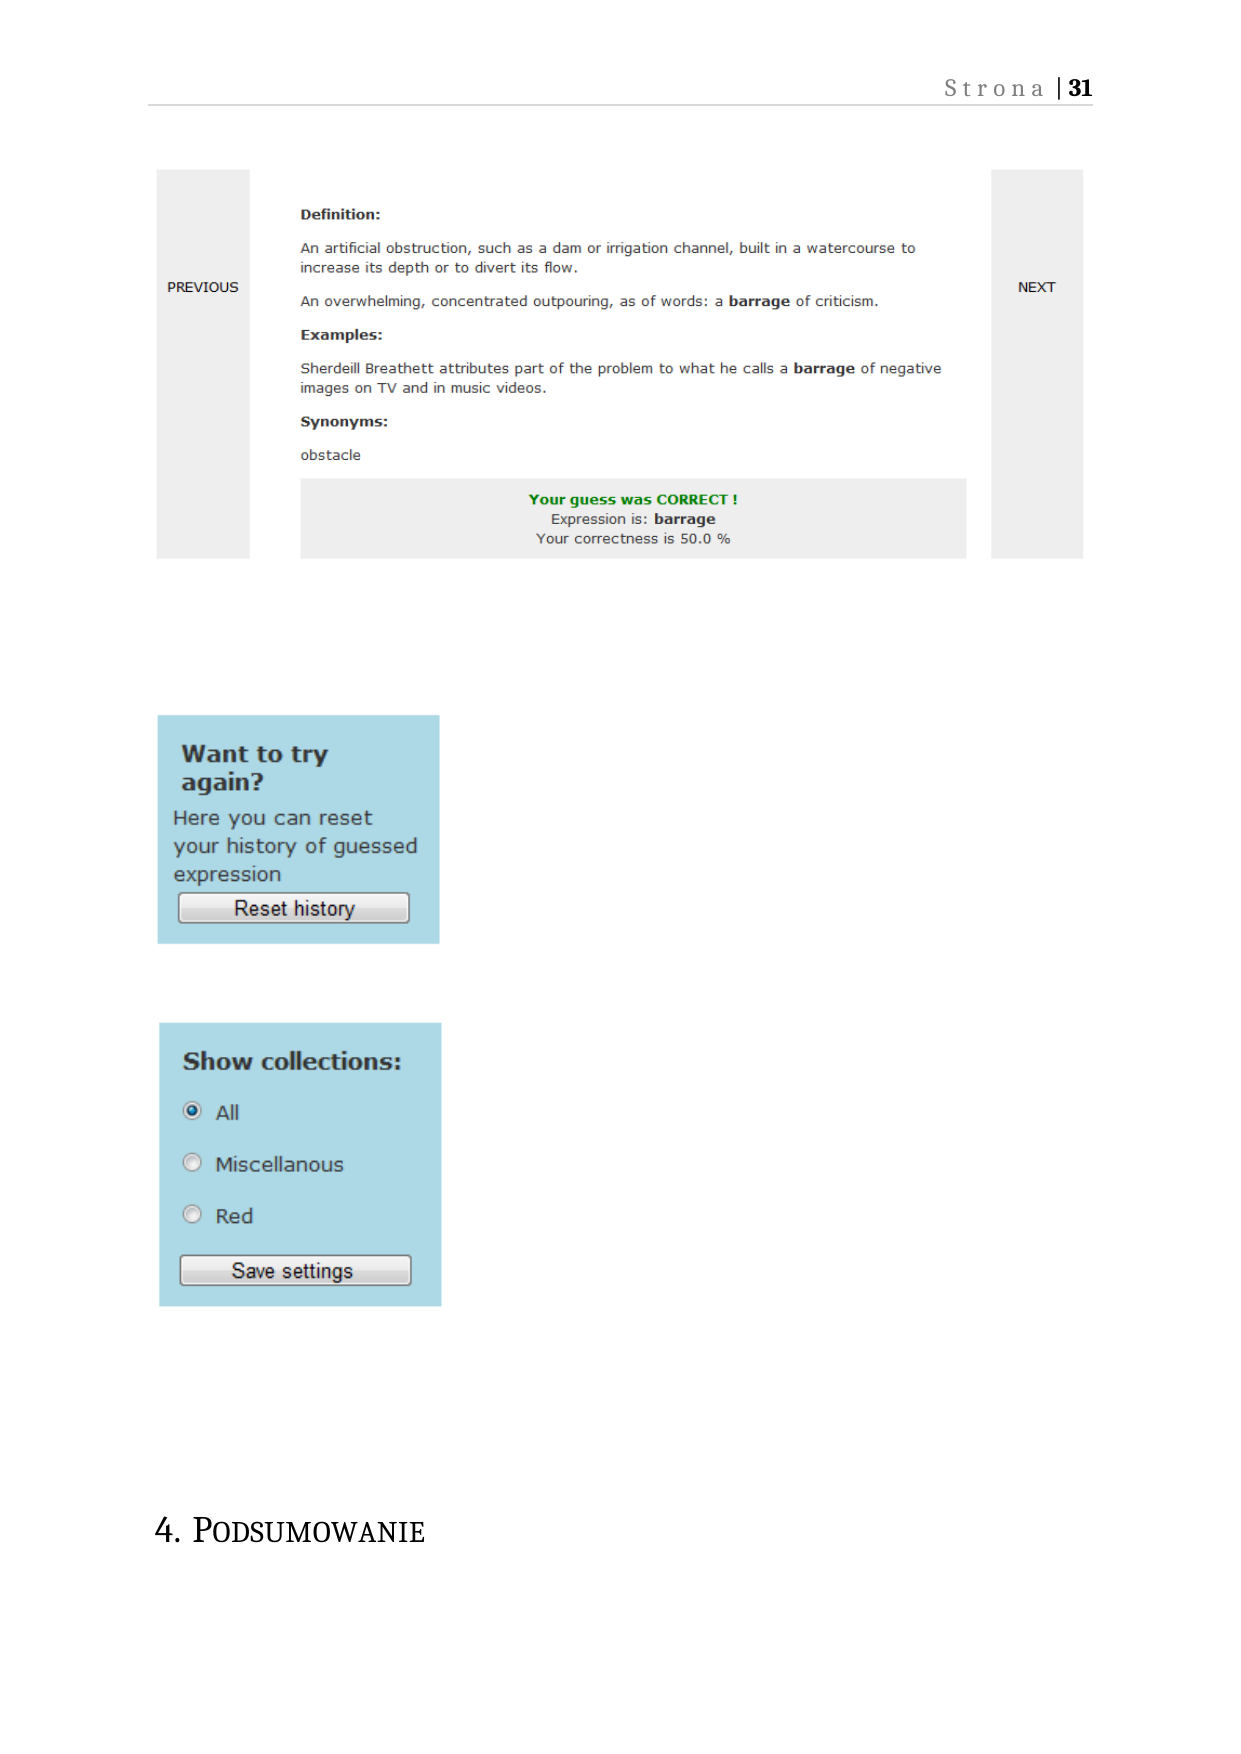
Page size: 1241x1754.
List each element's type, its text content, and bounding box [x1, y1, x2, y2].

picture [147, 706, 443, 952]
subtitle Podsumowanie [154, 1509, 1093, 1552]
picture [147, 1009, 459, 1316]
picture [147, 163, 1093, 563]
